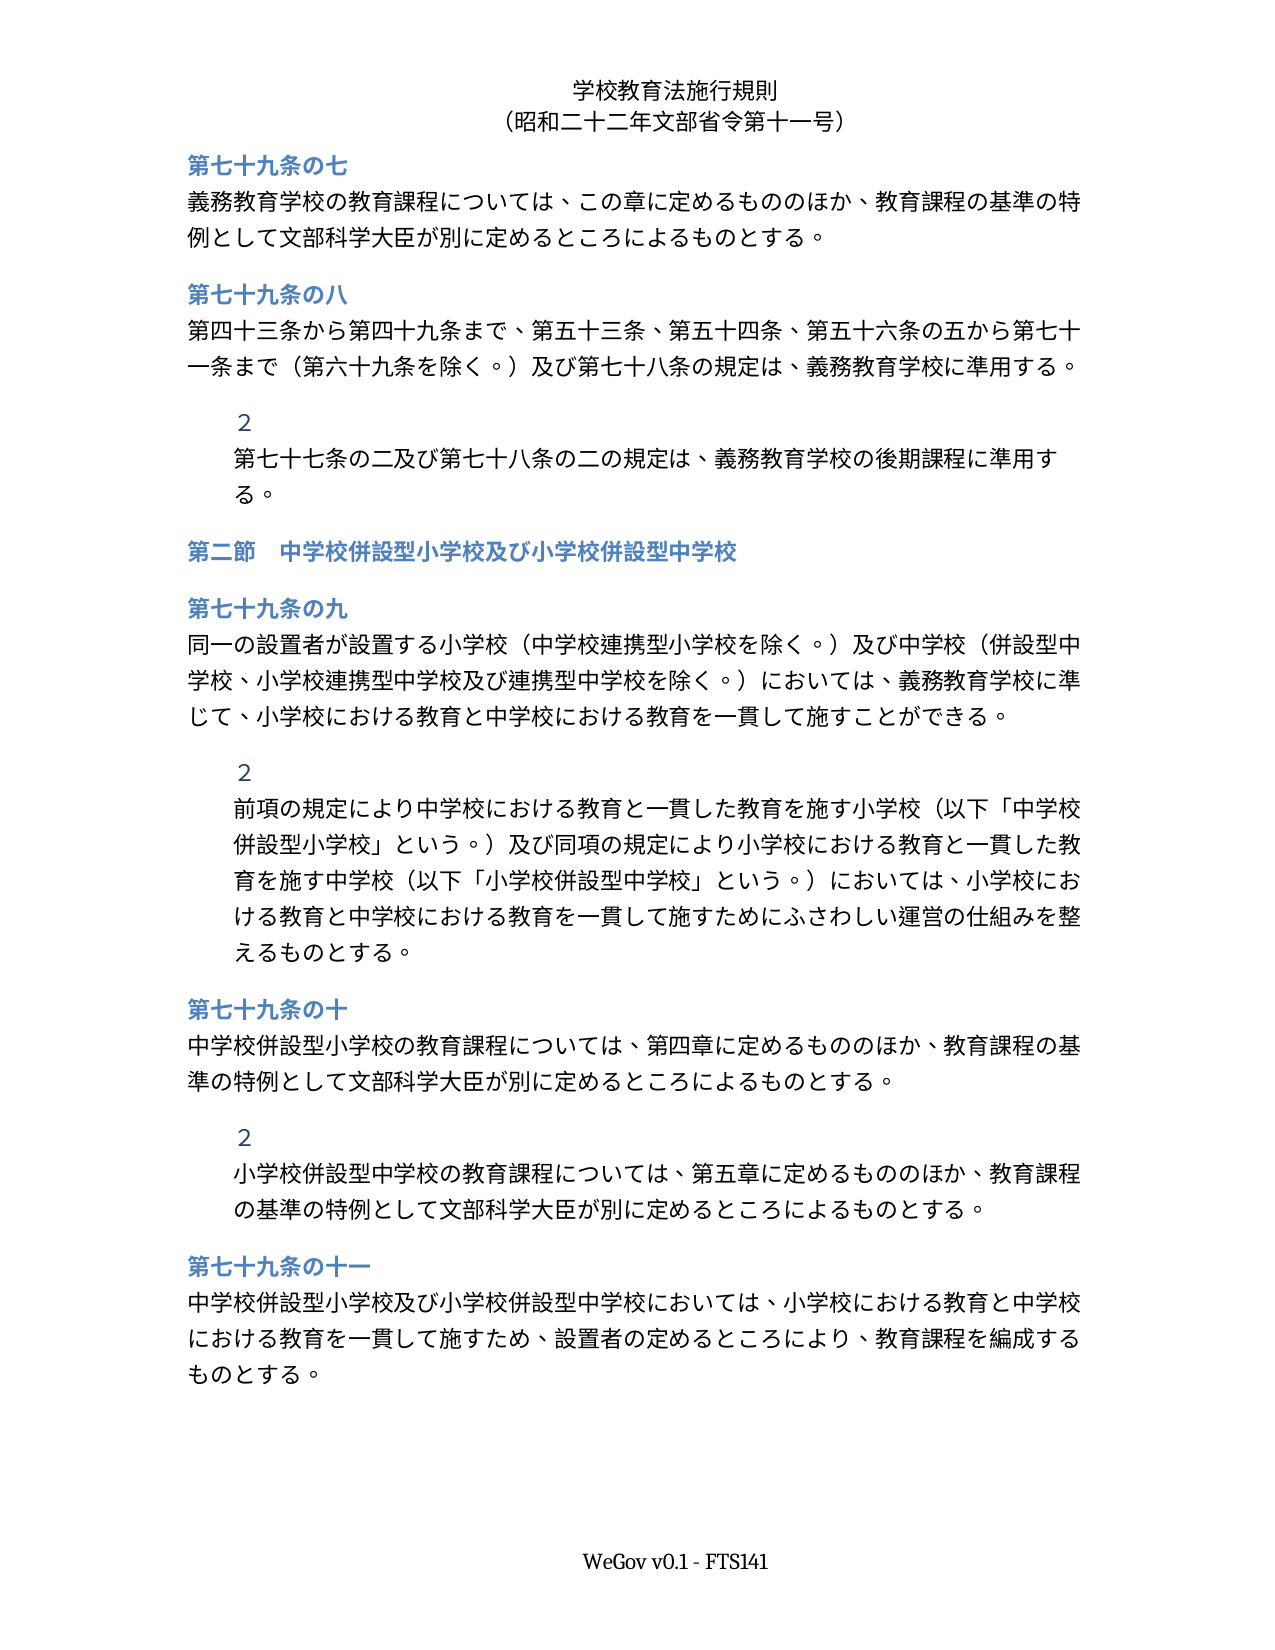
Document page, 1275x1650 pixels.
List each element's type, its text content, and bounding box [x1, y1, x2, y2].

subtitle 第七十九条の十一 [187, 1251, 1087, 1282]
text 第七十七条の二及び第七十八条の二の規定は、義務教育学校の後期課程に準用する。 [233, 443, 1087, 510]
text 前項の規定により中学校における教育と一貫した教育を施す小学校（以下「中学校併設型小学校」という。）及び同項の規定により小学校における教育と一貫した教育を施す中学校（以下「小学校併設型中学校」という。）においては、小学校における教育と中学校における教育を一貫して施すためにふさわしい運営の仕組みを整えるものとする。 [233, 793, 1087, 968]
subtitle ２ [233, 757, 1087, 788]
text 中学校併設型小学校の教育課程については、第四章に定めるもののほか、教育課程の基準の特例として文部科学大臣が別に定めるところによるものとする。 [187, 1030, 1087, 1097]
subtitle 第二節 中学校併設型小学校及び小学校併設型中学校 [187, 536, 1087, 567]
text 第四十三条から第四十九条まで、第五十三条、第五十四条、第五十六条の五から第七十一条まで（第六十九条を除く。）及び第七十八条の規定は、義務教育学校に準用する。 [187, 314, 1087, 382]
subtitle 第七十九条の八 [187, 279, 1087, 310]
subtitle 第七十九条の十 [187, 994, 1087, 1025]
text 同一の設置者が設置する小学校（中学校連携型小学校を除く。）及び中学校（併設型中学校、小学校連携型中学校及び連携型中学校を除く。）においては、義務教育学校に準じて、小学校における教育と中学校における教育を一貫して施すことができる。 [187, 629, 1087, 732]
text 小学校併設型中学校の教育課程については、第五章に定めるもののほか、教育課程の基準の特例として文部科学大臣が別に定めるところによるものとする。 [233, 1158, 1087, 1226]
subtitle 第七十九条の九 [187, 593, 1087, 624]
text 義務教育学校の教育課程については、この章に定めるもののほか、教育課程の基準の特例として文部科学大臣が別に定めるところによるものとする。 [187, 186, 1087, 253]
subtitle ２ [233, 1122, 1087, 1154]
text 中学校併設型小学校及び小学校併設型中学校においては、小学校における教育と中学校における教育を一貫して施すため、設置者の定めるところにより、教育課程を編成するものとする。 [187, 1287, 1087, 1390]
subtitle ２ [233, 407, 1087, 438]
subtitle 第七十九条の七 [187, 150, 1087, 181]
